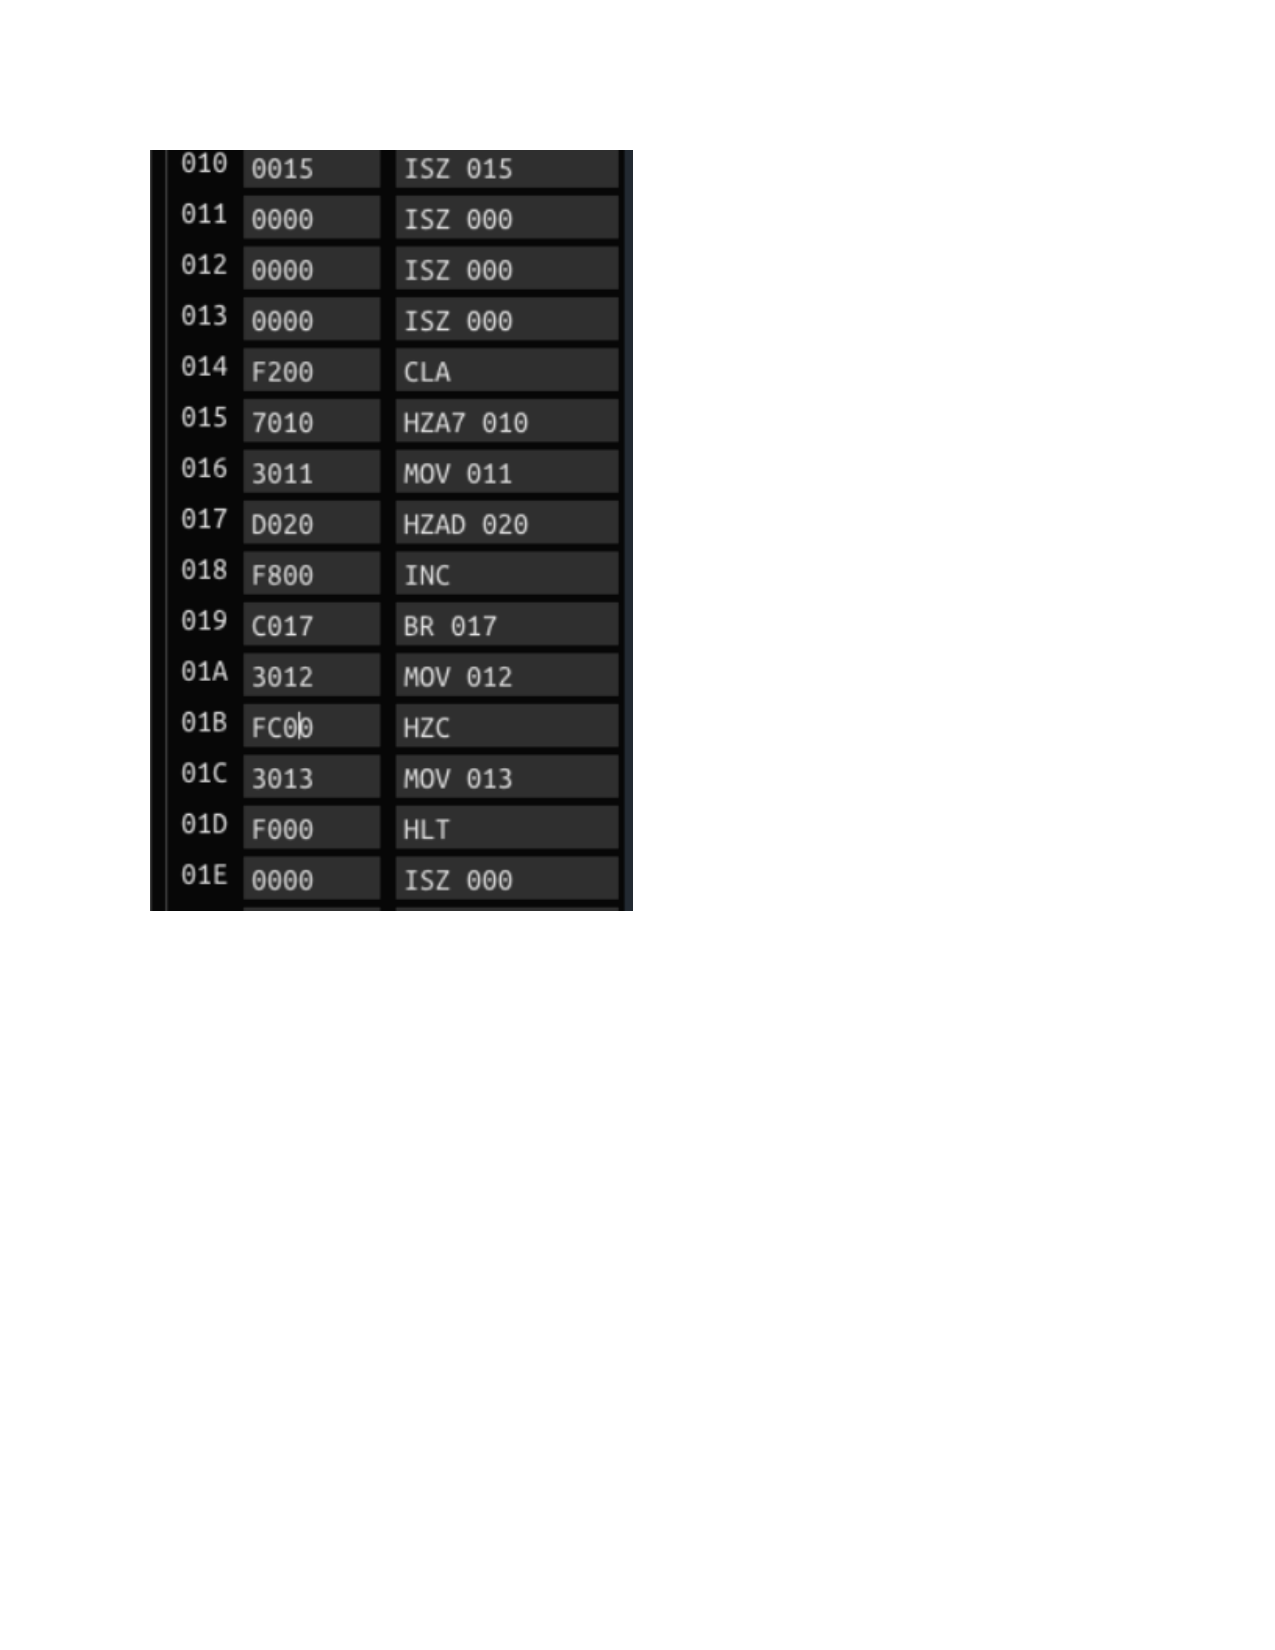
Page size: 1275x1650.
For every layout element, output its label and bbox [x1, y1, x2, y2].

picture [150, 150, 633, 911]
